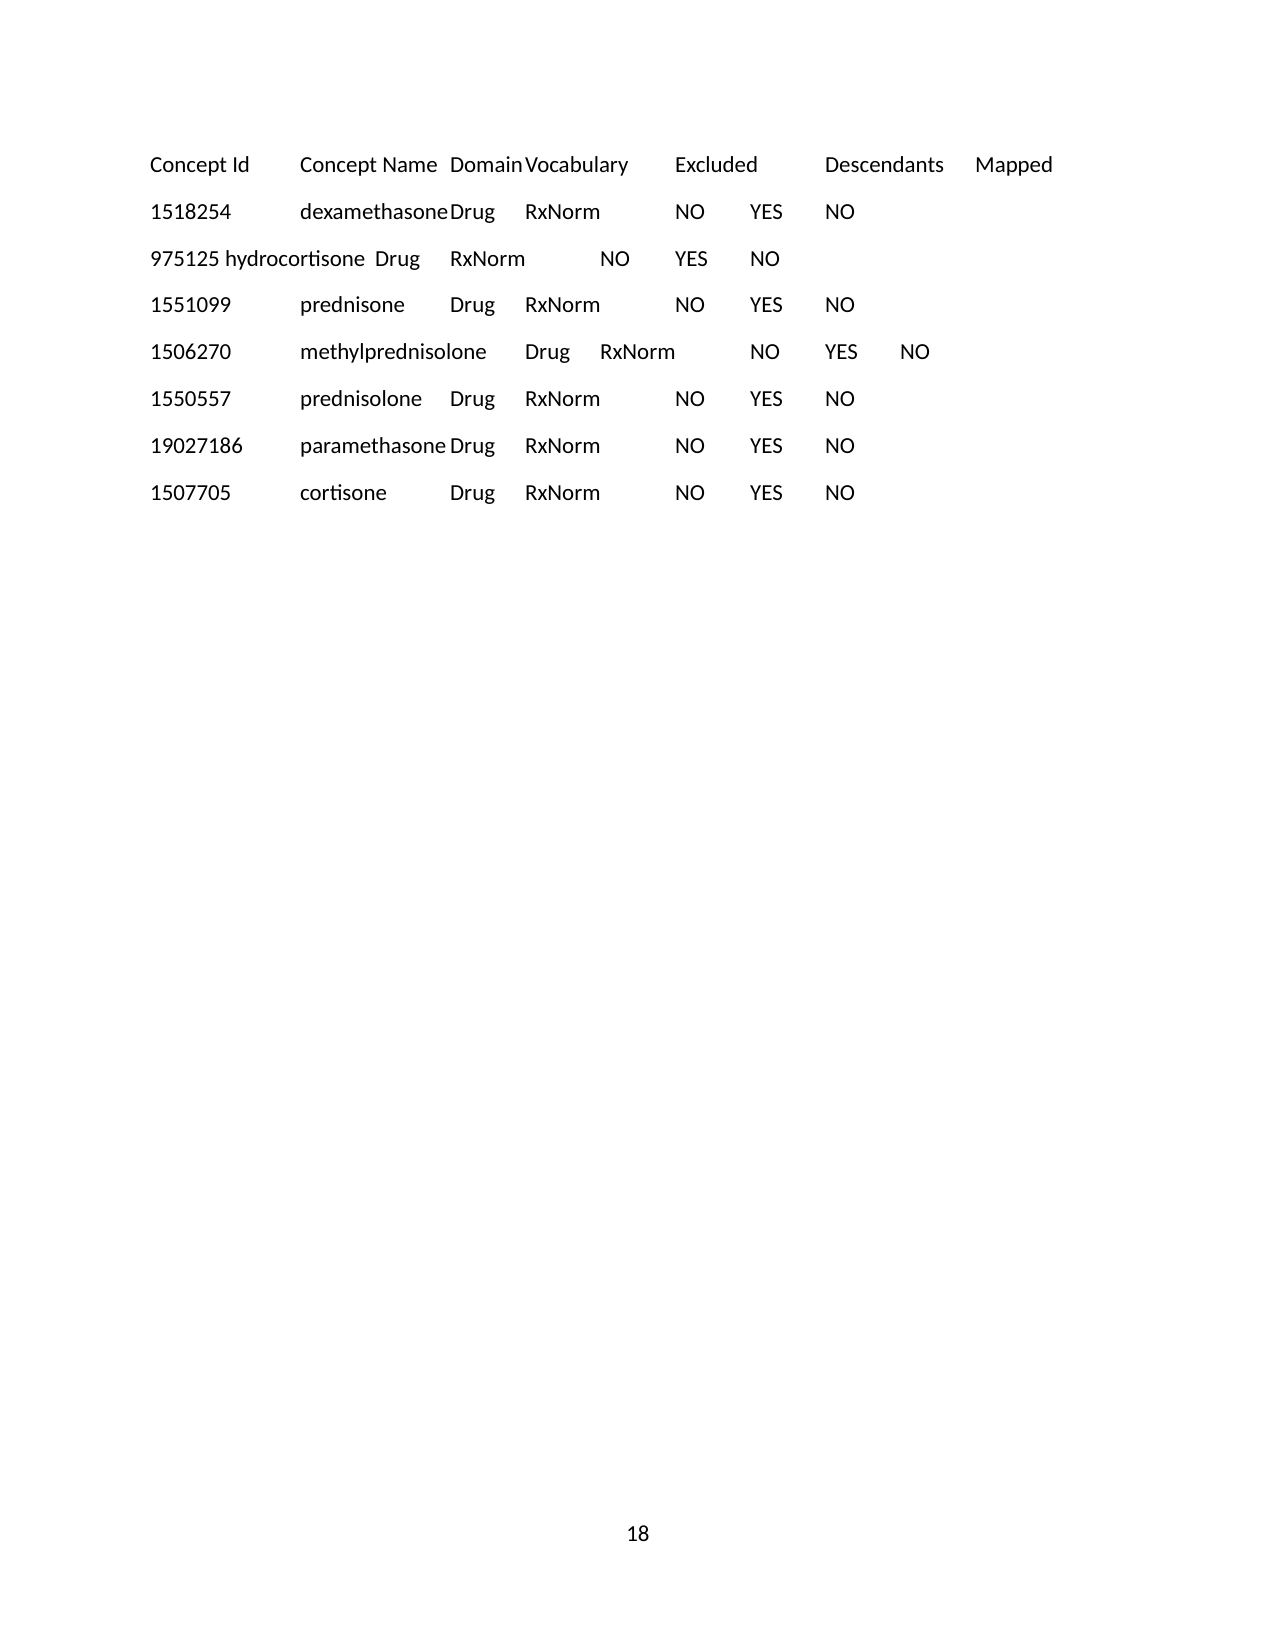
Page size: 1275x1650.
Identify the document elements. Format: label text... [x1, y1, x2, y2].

text 1506270 methylprednisolone Drug RxNorm NO YES NO [150, 337, 1125, 366]
text 1507705 cortisone Drug RxNorm NO YES NO [150, 478, 1125, 506]
text 1518254 dexamethasone Drug RxNorm NO YES NO [150, 197, 1125, 225]
text 19027186 paramethasone Drug RxNorm NO YES NO [150, 431, 1125, 459]
text Concept Id Concept Name Domain Vocabulary Excluded Descendants Mapped [150, 150, 1125, 178]
text 975125 hydrocortisone Drug RxNorm NO YES NO [150, 244, 1125, 272]
text 1551099 prednisone Drug RxNorm NO YES NO [150, 291, 1125, 319]
text 1550557 prednisolone Drug RxNorm NO YES NO [150, 384, 1125, 412]
